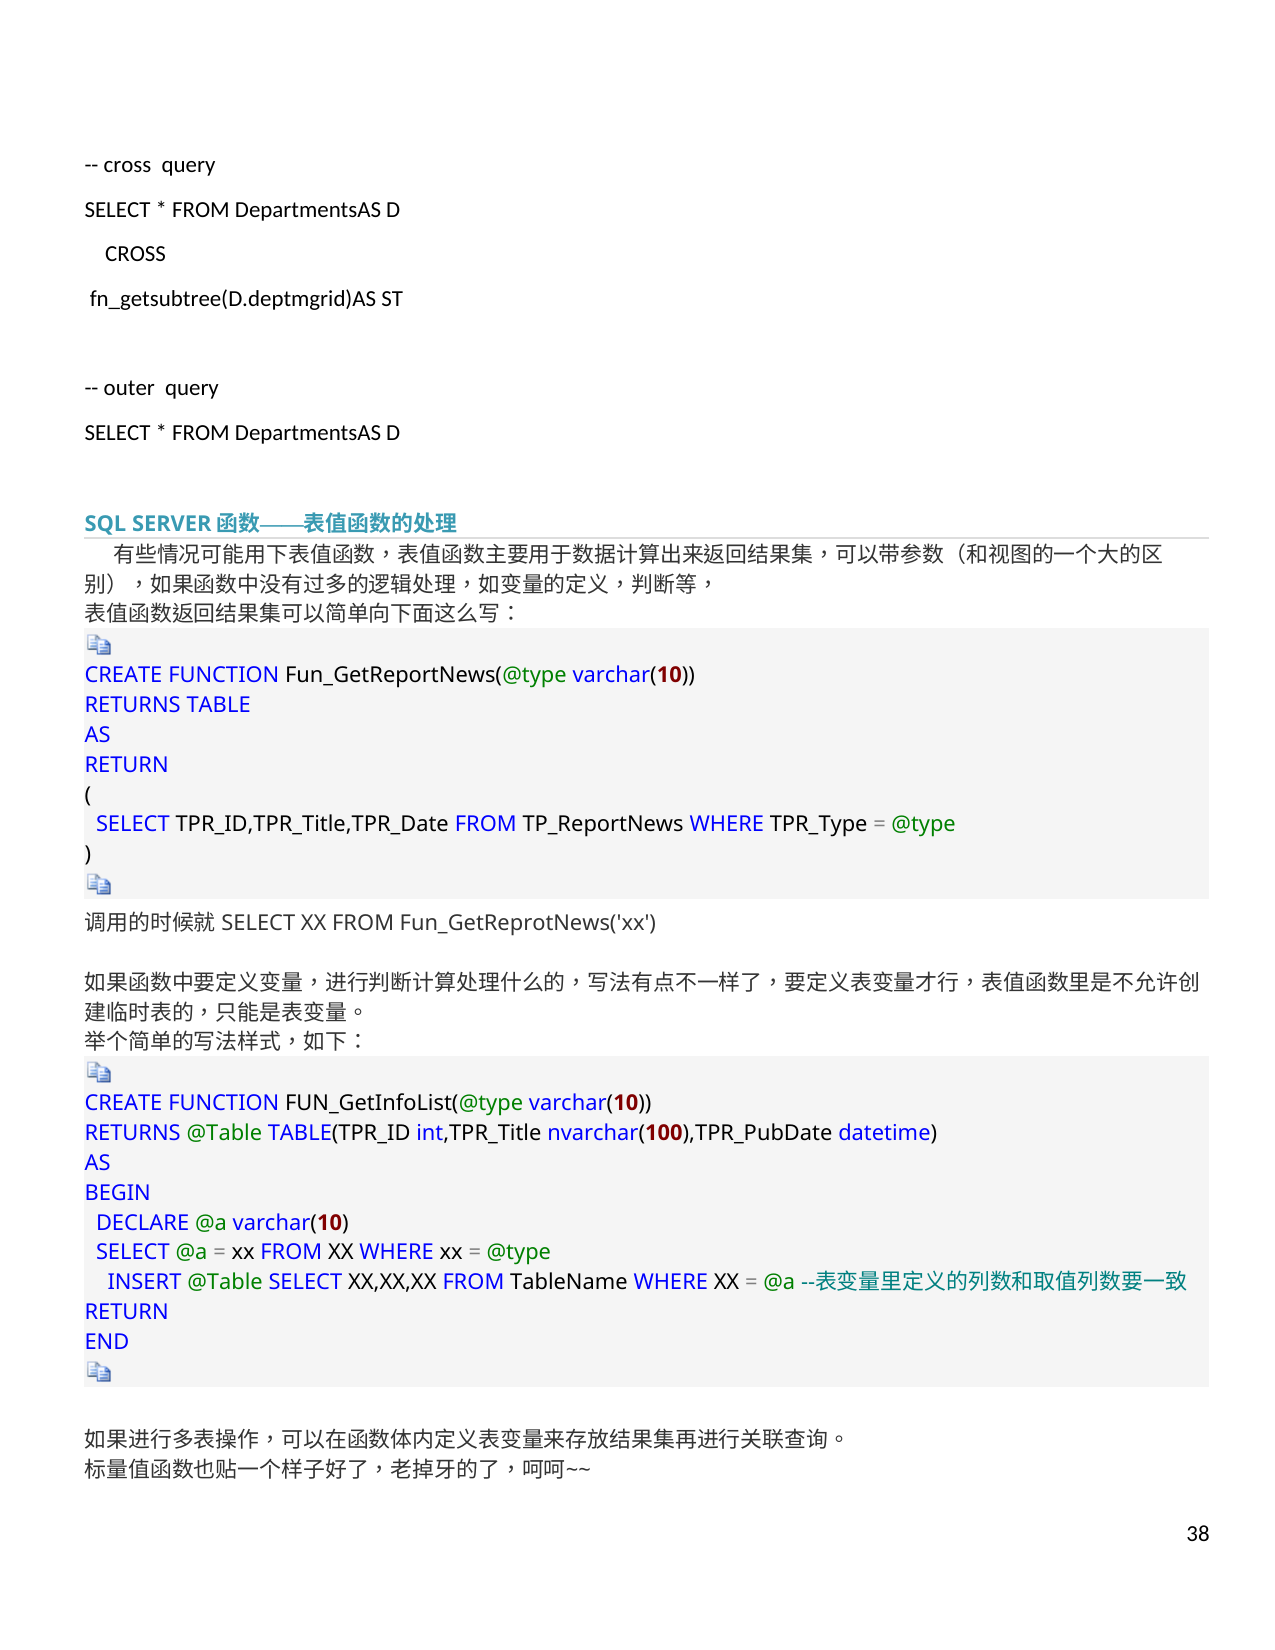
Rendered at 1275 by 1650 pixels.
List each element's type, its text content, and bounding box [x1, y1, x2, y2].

text SELECT * FROM DepartmentsAS D [84, 195, 1209, 223]
picture [84, 868, 116, 900]
picture [84, 628, 116, 660]
text CROSS [84, 239, 1209, 267]
text CREATE FUNCTION FUN_GetInfoList(@type varchar(10)) RETURNS @Table TABLE(TPR_ID int,TPR_Title nvarchar(100),TPR_PubDate datetime) AS BEGIN DECLARE @a varchar(10) SELECT @a = xx FROM XX WHERE xx = @type INSERT @Table SELECT XX,XX,XX FROM TableName WHERE XX = @a --表变量里定义的列数和取值列数要一致 RETURN END [84, 1087, 1209, 1355]
text SQL SERVER函数——表值函数的处理 [84, 507, 1209, 537]
text 有些情况可能用下表值函数，表值函数主要用于数据计算出来返回结果集，可以带参数（和视图的一个大的区别），如果函数中没有过多的逻辑处理，如变量的定义，判断等， 表值函数返回结果集可以简单向下面这么写： [84, 539, 1209, 628]
picture [84, 1056, 116, 1088]
text 如果进行多表操作，可以在函数体内定义表变量来存放结果集再进行关联查询。 标量值函数也贴一个样子好了，老掉牙的了，呵呵~~ [84, 1394, 1209, 1484]
text 调用的时候就 SELECT XX FROM Fun_GetReprotNews('xx') 如果函数中要定义变量，进行判断计算处理什么的，写法有点不一样了，要定义表变量才行，表值函数里是不允许创建临时表的，只能是表变量。 举个简单的写法样式，如下： [84, 907, 1209, 1056]
text -- cross query [84, 150, 1209, 178]
picture [84, 1355, 116, 1387]
text SELECT * FROM DepartmentsAS D [84, 418, 1209, 446]
text fn_getsubtree(D.deptmgrid)AS ST [84, 284, 1209, 312]
text CREATE FUNCTION Fun_GetReportNews(@type varchar(10)) RETURNS TABLE AS RETURN ( SELECT TPR_ID,TPR_Title,TPR_Date FROM TP_ReportNews WHERE TPR_Type = @type ) [84, 659, 1209, 868]
text -- outer query [84, 373, 1209, 401]
